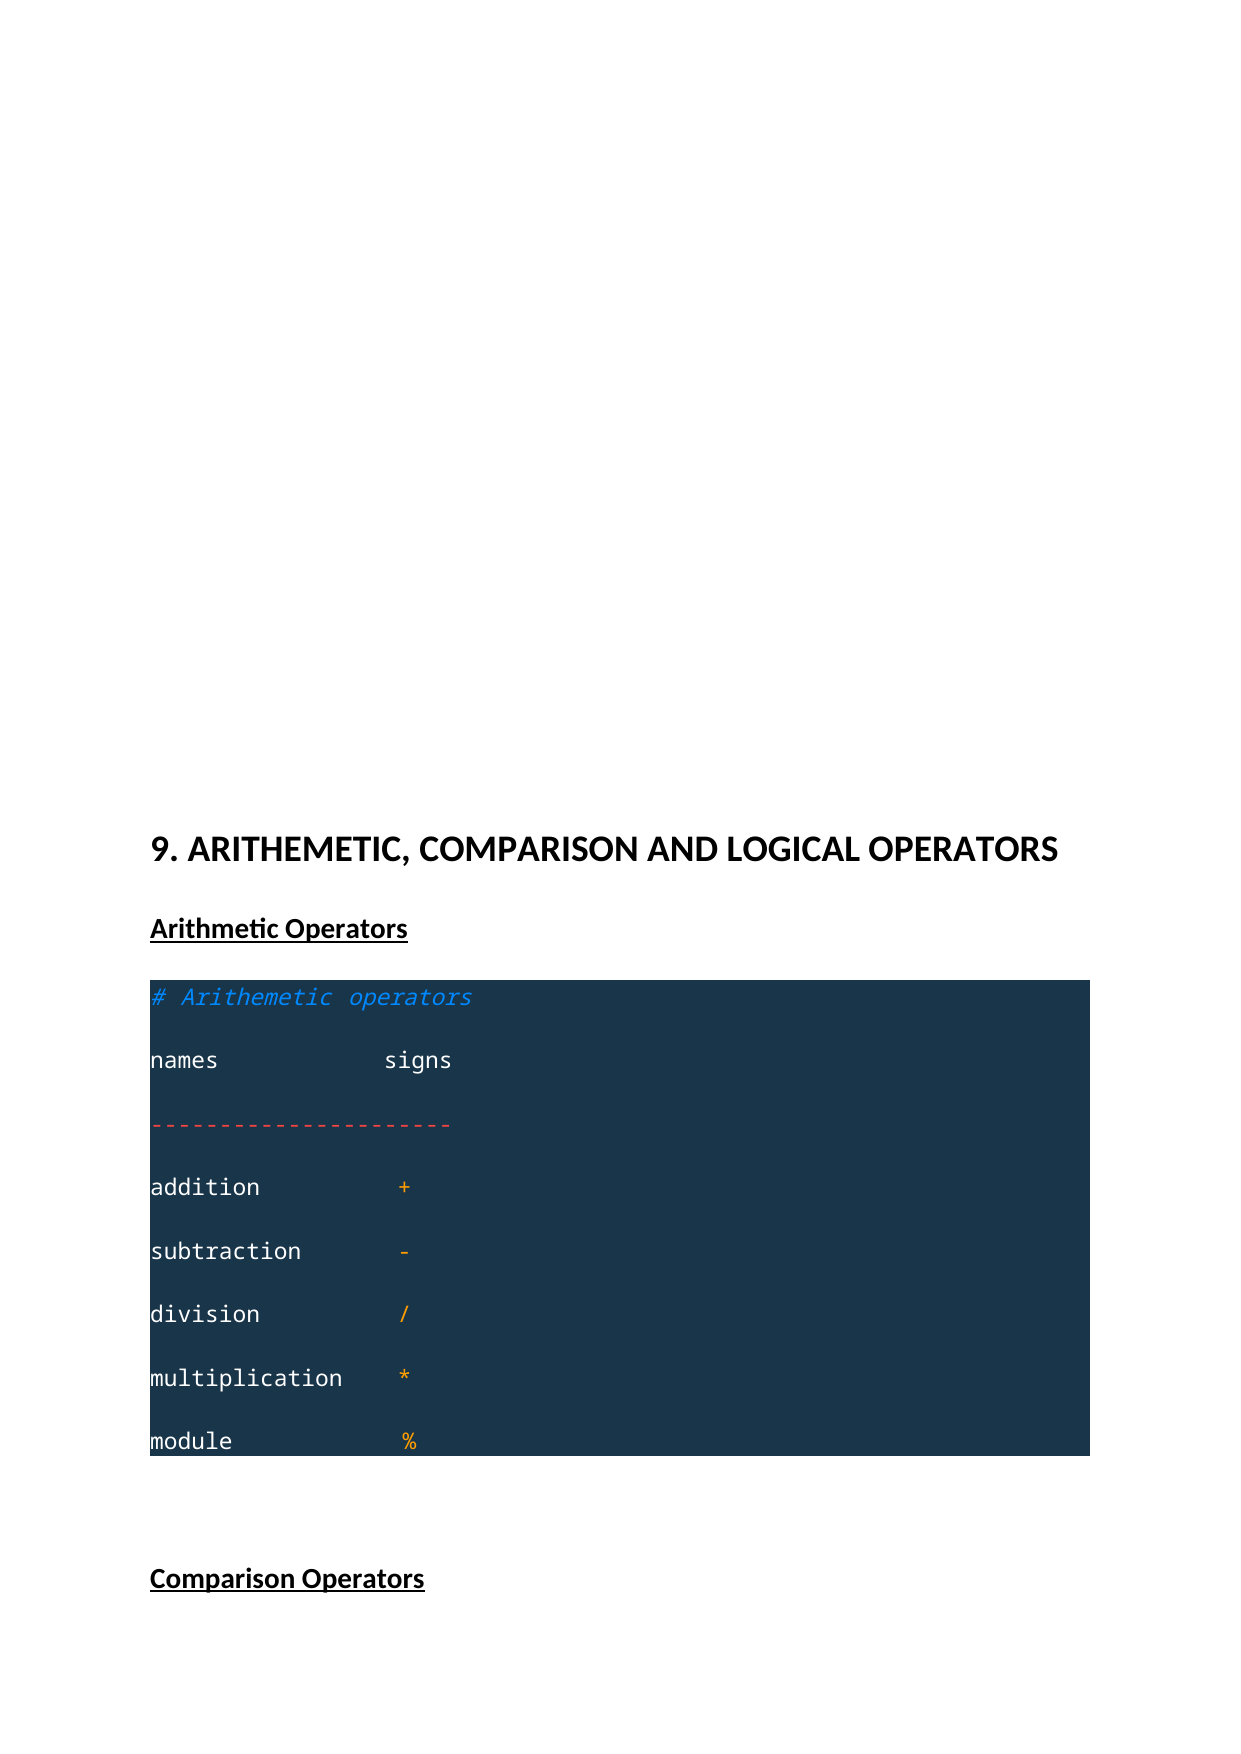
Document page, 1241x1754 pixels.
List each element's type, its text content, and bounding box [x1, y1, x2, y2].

text Comparison Operators [150, 1560, 1090, 1596]
text multiplication * [150, 1362, 1090, 1393]
text addition + [150, 1171, 1090, 1202]
text names signs [150, 1044, 1090, 1075]
text division / [150, 1298, 1090, 1329]
text # Arithemetic operators [150, 980, 1090, 1012]
text 9. ARITHEMETIC, COMPARISON AND LOGICAL OPERATORS [150, 825, 1090, 871]
text subtraction - [150, 1234, 1090, 1266]
text Arithmetic Operators [150, 910, 1090, 946]
text ---------------------- [150, 1107, 1090, 1139]
text module % [150, 1425, 1090, 1456]
